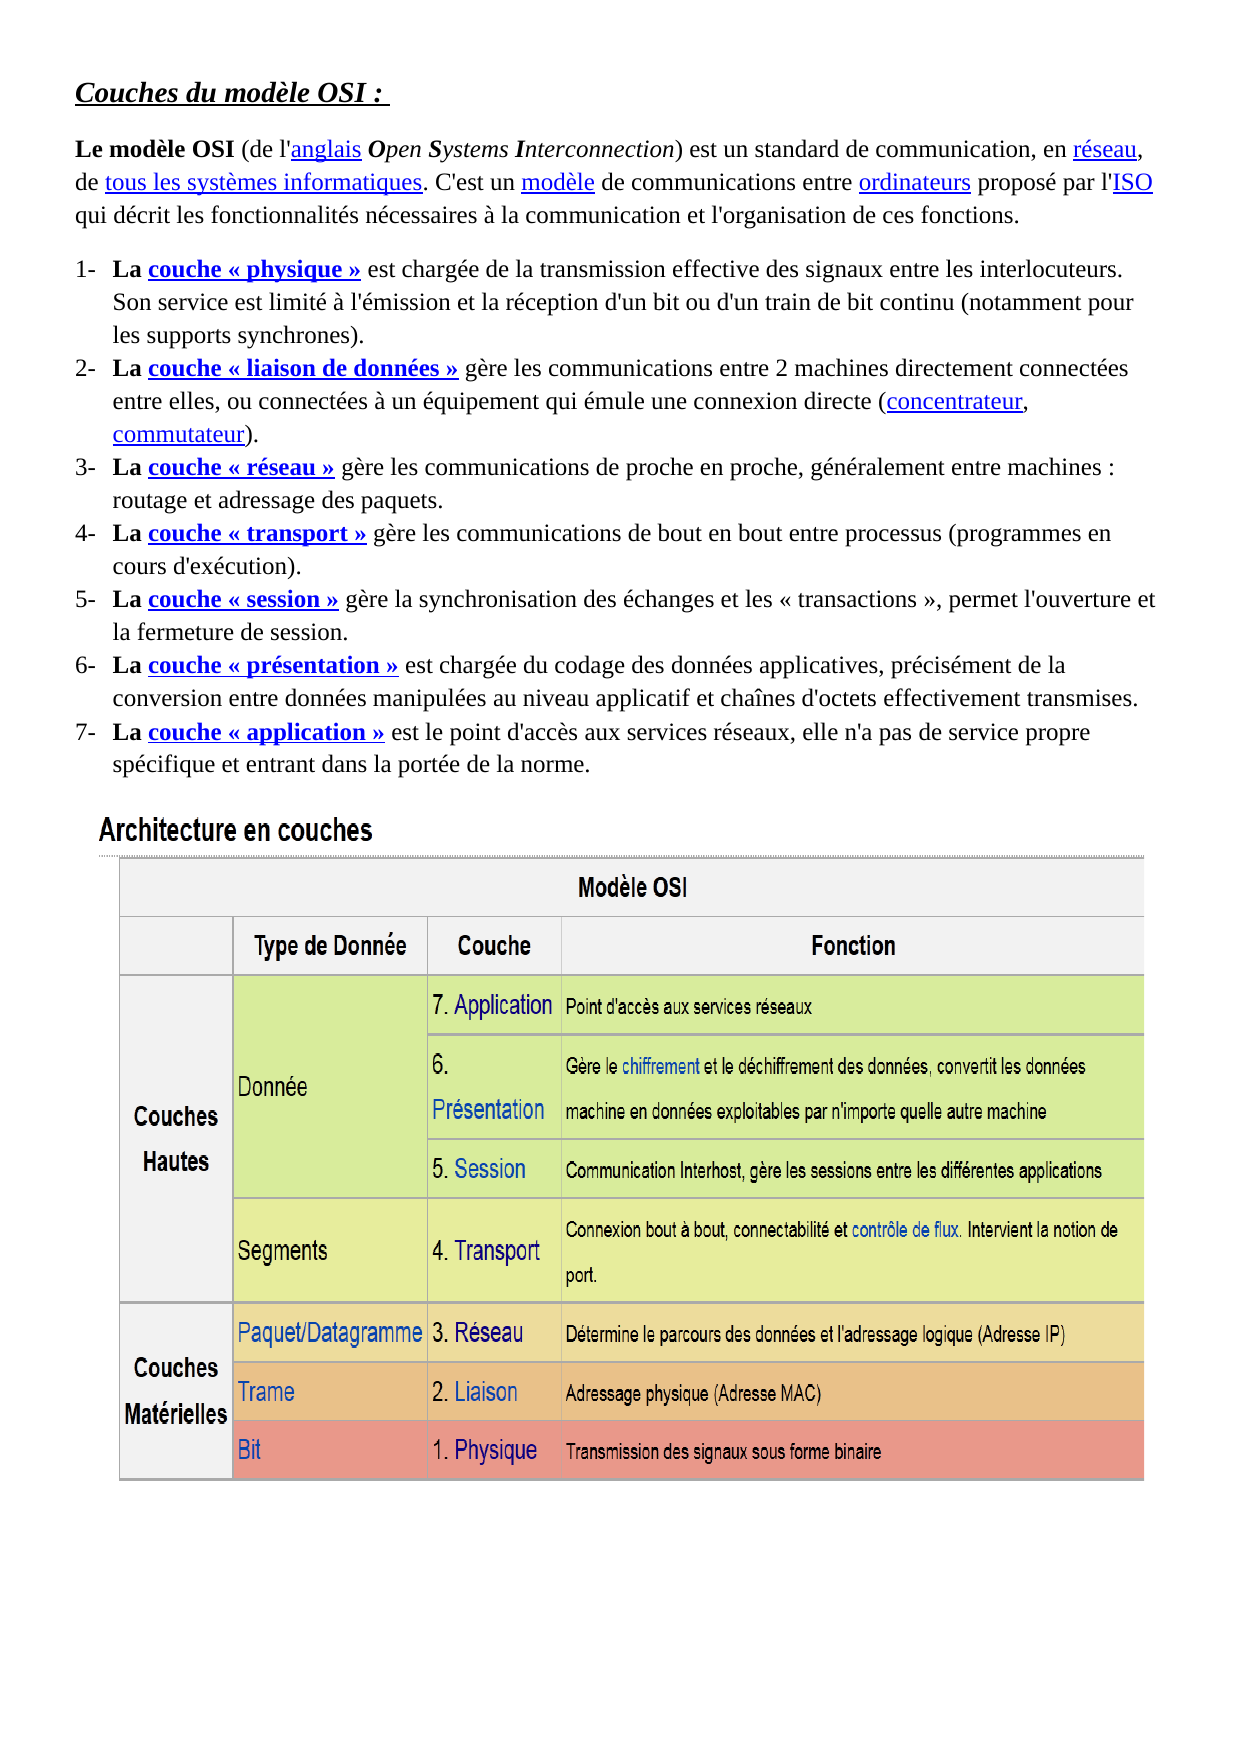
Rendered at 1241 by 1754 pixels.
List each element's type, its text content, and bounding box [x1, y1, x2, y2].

list La couche « physique » est chargée de la transmission effective des signaux entre les interlocuteurs. Son service est limité à l'émission et la réception d'un bit ou d'un train de bit continu (notamment pour les supports synchrones). [75, 254, 1165, 349]
list La couche « session » gère la synchronisation des échanges et les « transactions », permet l'ouverture et la fermeture de session. [75, 584, 1165, 646]
list La couche « réseau » gère les communications de proche en proche, généralement entre machines : routage et adressage des paquets. [75, 452, 1165, 514]
text Couches du modèle OSI : [75, 75, 1165, 108]
list La couche « application » est le point d'accès aux services réseaux, elle n'a pas de service propre spécifique et entrant dans la portée de la norme. [75, 717, 1165, 778]
list La couche « transport » gère les communications de bout en bout entre processus (programmes en cours d'exécution). [75, 518, 1165, 580]
picture [96, 812, 1145, 1481]
list La couche « liaison de données » gère les communications entre 2 machines directement connectées entre elles, ou connectées à un équipement qui émule une connexion directe (concentrateur, commutateur). [75, 353, 1165, 448]
list La couche « présentation » est chargée du codage des données applicatives, précisément de la conversion entre données manipulées au niveau applicatif et chaînes d'octets effectivement transmises. [75, 651, 1165, 712]
text Le modèle OSI (de l'anglais Open Systems Interconnection) est un standard de communication, en réseau, de tous les systèmes informatiques. C'est un modèle de communications entre ordinateurs proposé par l'ISO qui décrit les fonctionnalités nécessaires à la communication et l'organisation de ces fonctions. [75, 134, 1165, 229]
